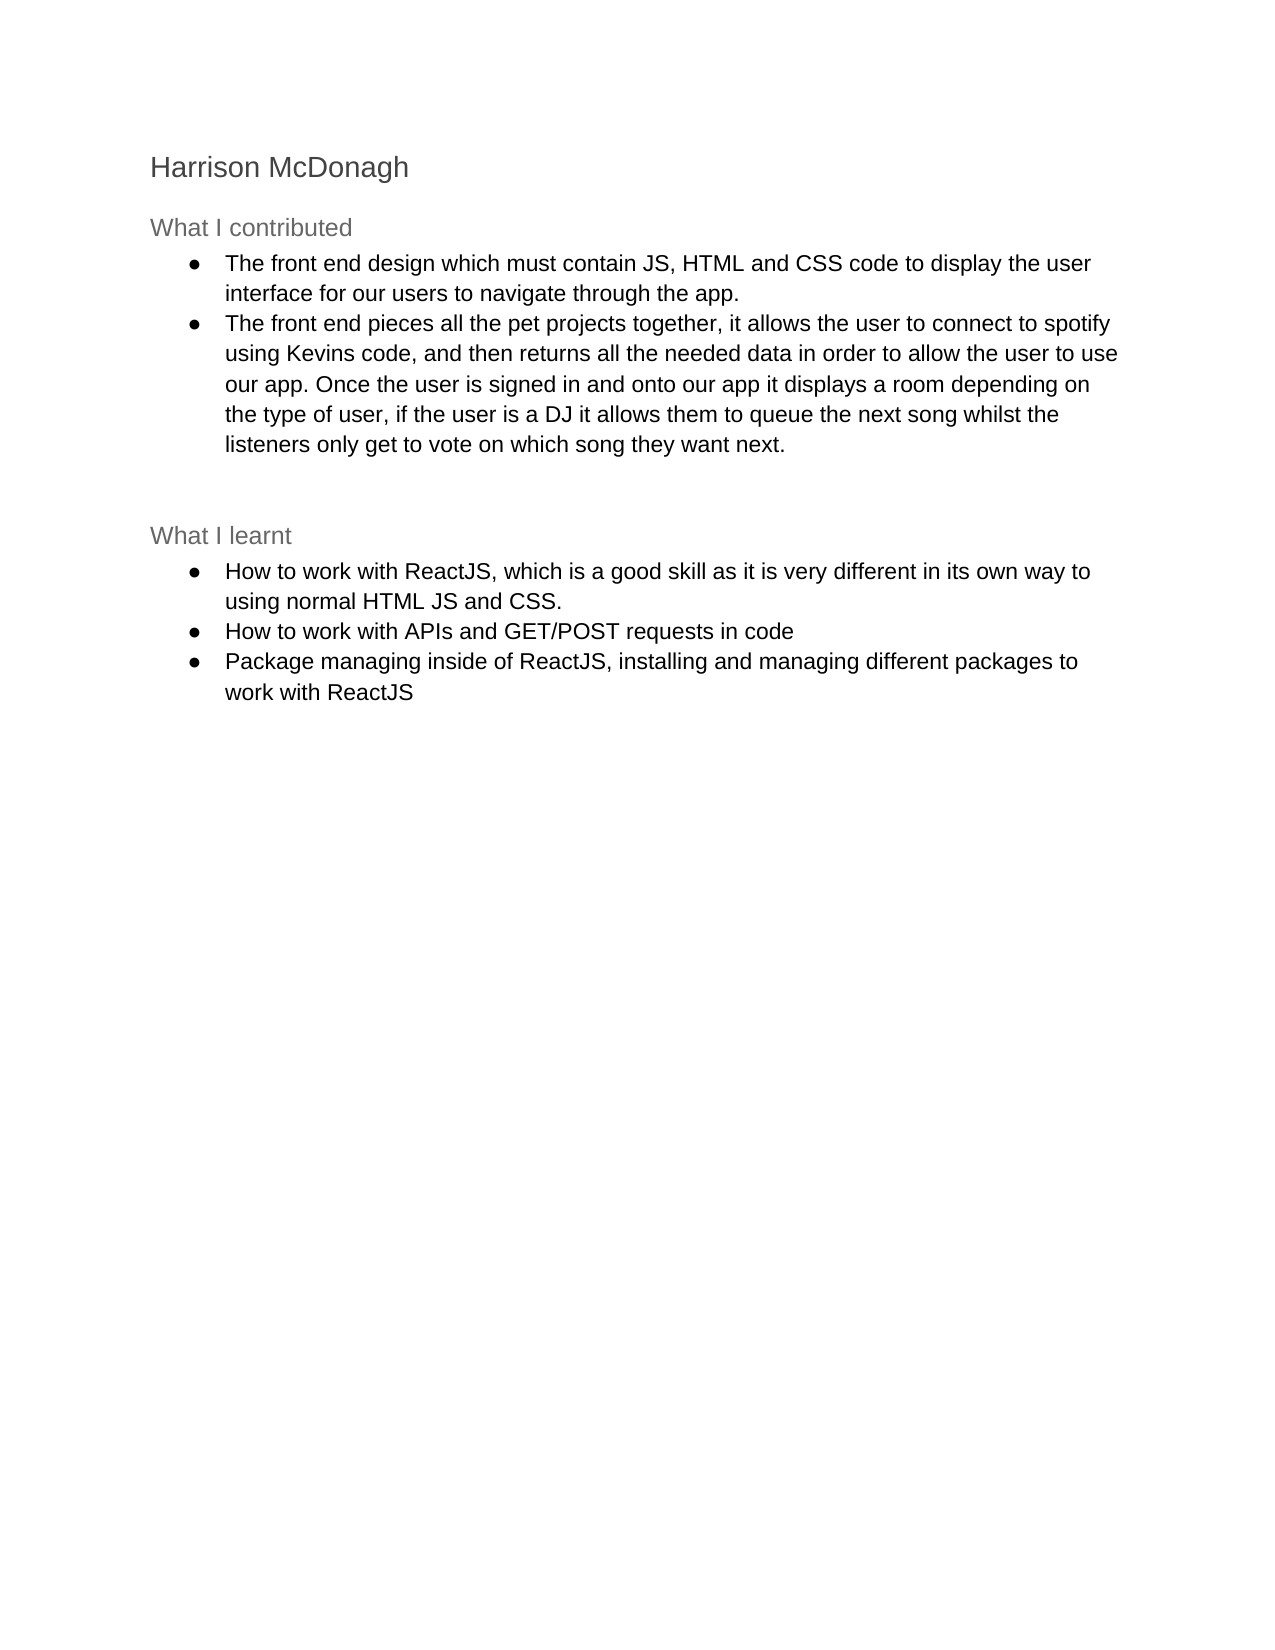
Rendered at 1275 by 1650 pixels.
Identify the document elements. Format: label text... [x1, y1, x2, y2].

list How to work with ReactJS, which is a good skill as it is very different in its own way to using normal HTML JS and CSS. [187, 558, 1125, 614]
list How to work with APIs and GET/POST requests in code [187, 618, 1125, 644]
subtitle What I learnt [150, 521, 1125, 549]
list Package managing inside of ReactJS, installing and managing different packages to work with ReactJS [187, 648, 1125, 705]
subtitle What I contributed [150, 213, 1125, 241]
list The front end design which must contain JS, HTML and CSS code to display the user interface for our users to navigate through the app. [187, 250, 1125, 306]
list The front end pieces all the pet projects together, it allows the user to connect to spotify using Kevins code, and then returns all the needed data in order to allow the user to use our app. Once the user is signed in and onto our app it displays a room depending on the type of user, if the user is a DJ it allows them to queue the next song whilst the listeners only get to vote on which song they want next. [187, 310, 1125, 457]
subtitle Harrison McDonagh [150, 150, 1125, 183]
